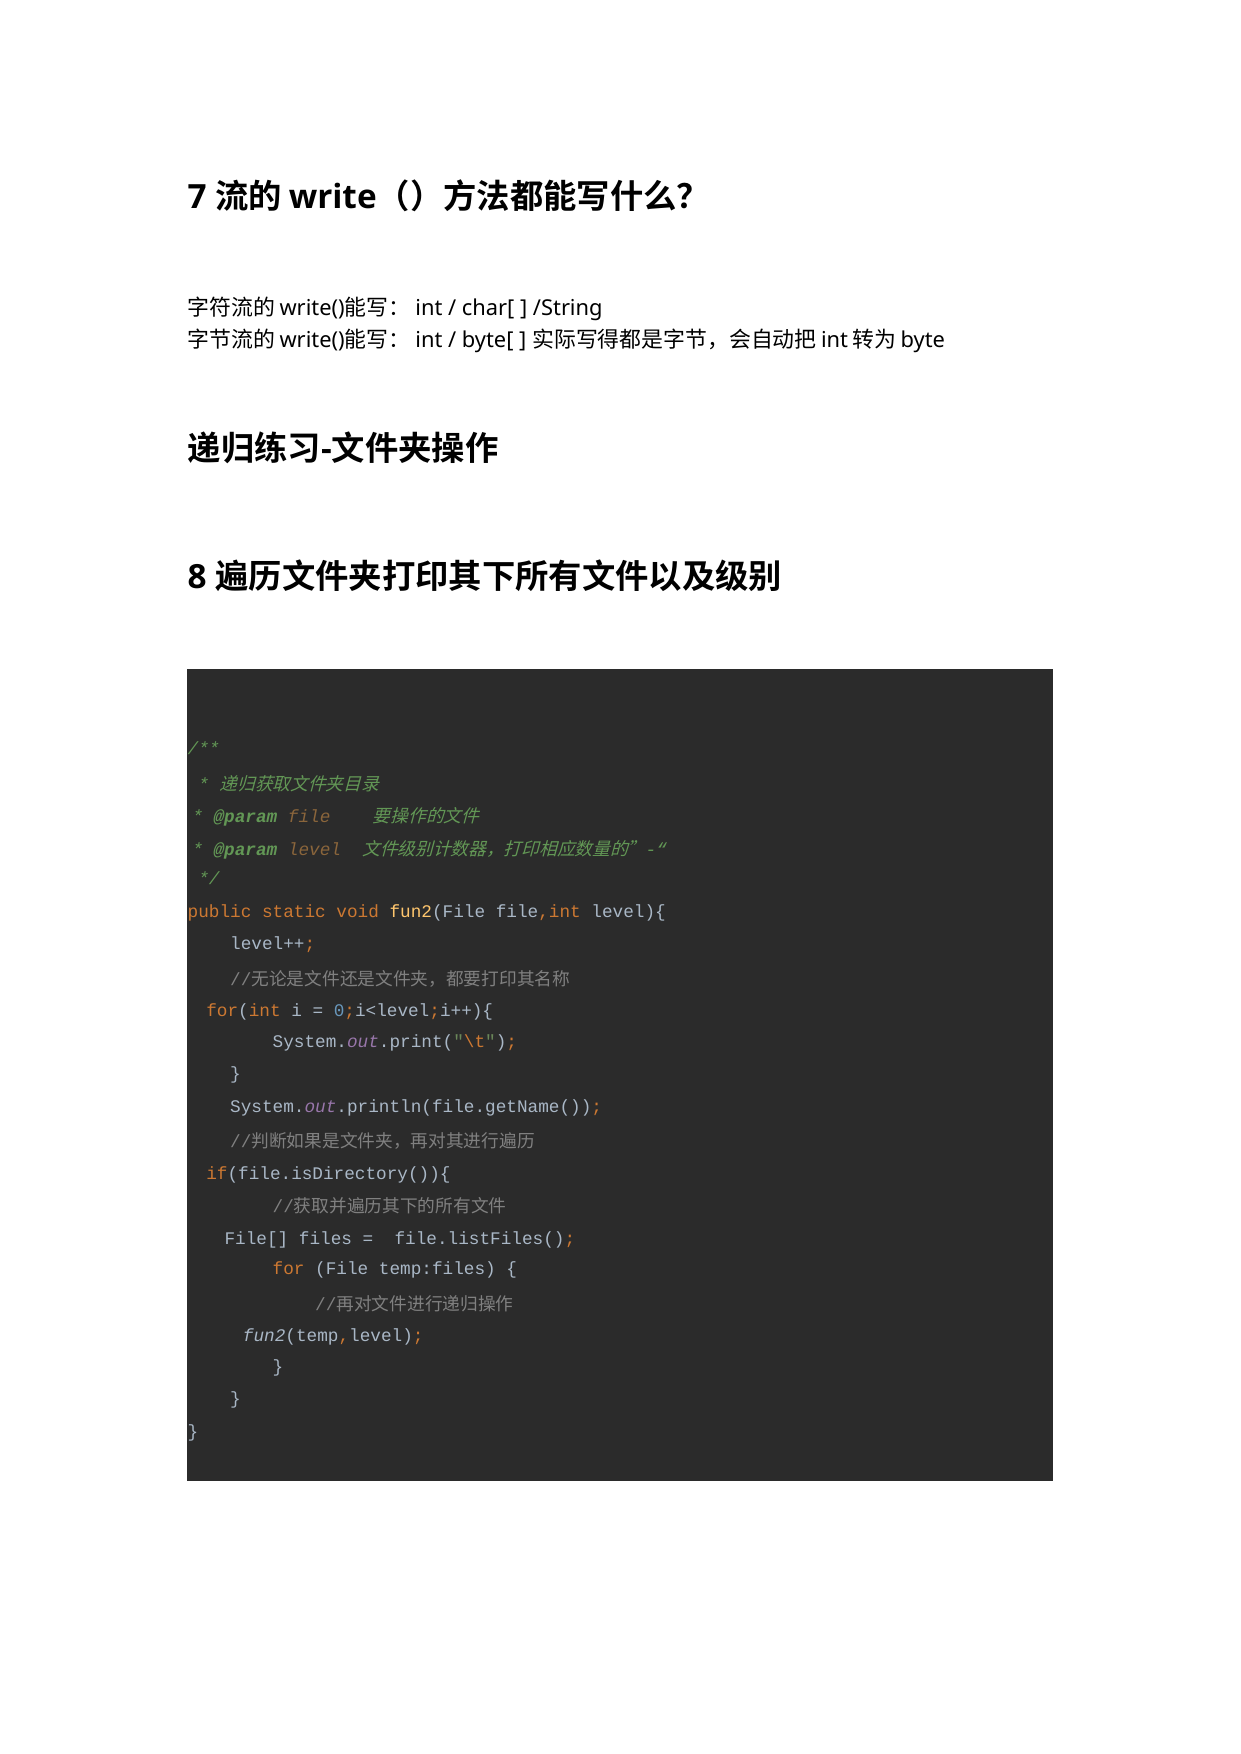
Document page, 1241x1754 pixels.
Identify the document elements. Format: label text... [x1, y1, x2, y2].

subtitle 7 流的write（）方法都能写什么？ [187, 162, 1053, 227]
text /** * 递归获取文件夹目录 * @param file 要操作的文件 * @param level 文件级别计数器，打印相应数量的”-“ */ public static void fun2(File file,int level){ level++; //无论是文件还是文件夹，都要打印其名称 for(int i = 0;i<level;i++){ System.out.print("\t"); } System.out.println(file.getName()); //判断如果是文件夹，再对其进行遍历 if(file.isDirectory()){ //获取并遍历其下的所有文件 File[] files = file.listFiles(); for (File temp:files) { //再对文件进行递归操作 fun2(temp,level); } } } [187, 701, 1053, 1449]
subtitle 8 遍历文件夹打印其下所有文件以及级别 [187, 541, 1053, 606]
subtitle 递归练习-文件夹操作 [187, 414, 1053, 479]
text 字节流的write()能写： int / byte[ ] 实际写得都是字节，会自动把int转为byte [187, 322, 1053, 354]
text 字符流的write()能写： int / char[ ] /String [187, 289, 1053, 322]
